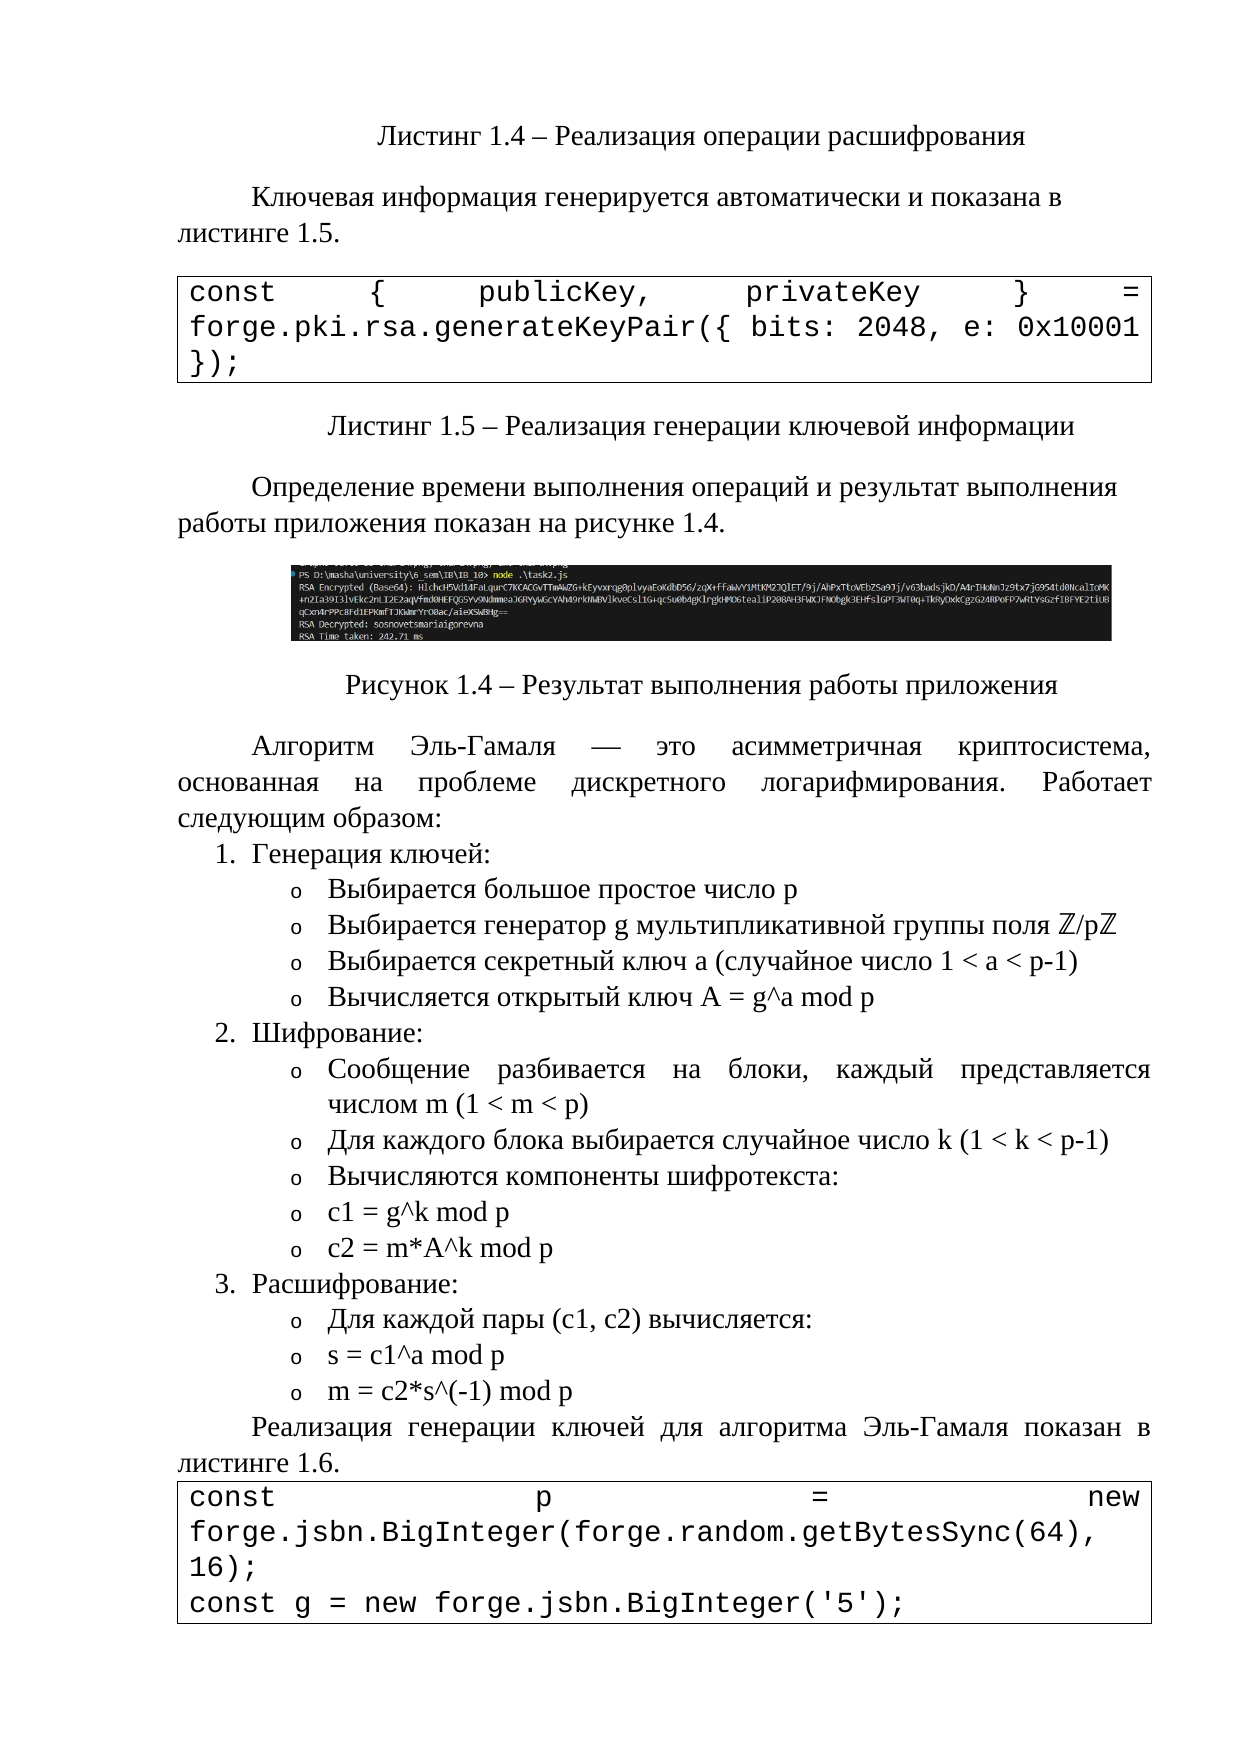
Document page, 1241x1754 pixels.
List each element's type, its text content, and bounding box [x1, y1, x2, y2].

list Для каждой пары (c1, c2) вычисляется: [290, 1302, 1152, 1335]
picture [291, 565, 1112, 641]
list Вычисляются компоненты шифротекста: [290, 1158, 1152, 1192]
list Генерация ключей: [214, 836, 1152, 869]
text Определение времени выполнения операций и результат выполнения работы приложения показан на рисунке 1.4. [177, 469, 1152, 538]
list Шифрование: [214, 1015, 1152, 1048]
text Листинг 1.5 – Реализация генерации ключевой информации [177, 408, 1152, 442]
text Рисунок 1.4 – Результат выполнения работы приложения [177, 667, 1152, 701]
list c2 = m*A^k mod p [290, 1230, 1152, 1263]
list Вычисляется открытый ключ A = g^a mod p [290, 979, 1152, 1013]
list Выбирается секретный ключ a (случайное число 1 < a < p-1) [290, 943, 1152, 977]
list c1 = g^k mod p [290, 1194, 1152, 1228]
list Выбирается большое простое число p [290, 872, 1152, 905]
list Сообщение разбивается на блоки, каждый представляется числом m (1 < m < p) [290, 1051, 1152, 1120]
list s = c1^a mod p [290, 1337, 1152, 1371]
list m = c2*s^(-1) mod p [290, 1373, 1152, 1407]
table_header const { publicKey, privateKey } = forge.pki.rsa.generateKeyPair({ bits: 2048, e: 0x10001 }); [178, 277, 1151, 382]
list Для каждого блока выбирается случайное число k (1 < k < p-1) [290, 1122, 1152, 1156]
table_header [178, 1482, 1151, 1623]
list Выбирается генератор g мультипликативной группы поля ℤ/pℤ [290, 907, 1152, 941]
list Расшифрование: [214, 1266, 1152, 1299]
text Реализация генерации ключей для алгоритма Эль-Гамаля показан в листинге 1.6. [177, 1409, 1152, 1478]
text Листинг 1.4 – Реализация операции расшифрования [177, 118, 1152, 152]
text Ключевая информация генерируется автоматически и показана в листинге 1.5. [177, 179, 1152, 248]
text Алгоритм Эль-Гамаля — это асимметричная криптосистема, основанная на проблеме дискретного логарифмирования. Работает следующим образом: [177, 728, 1152, 833]
